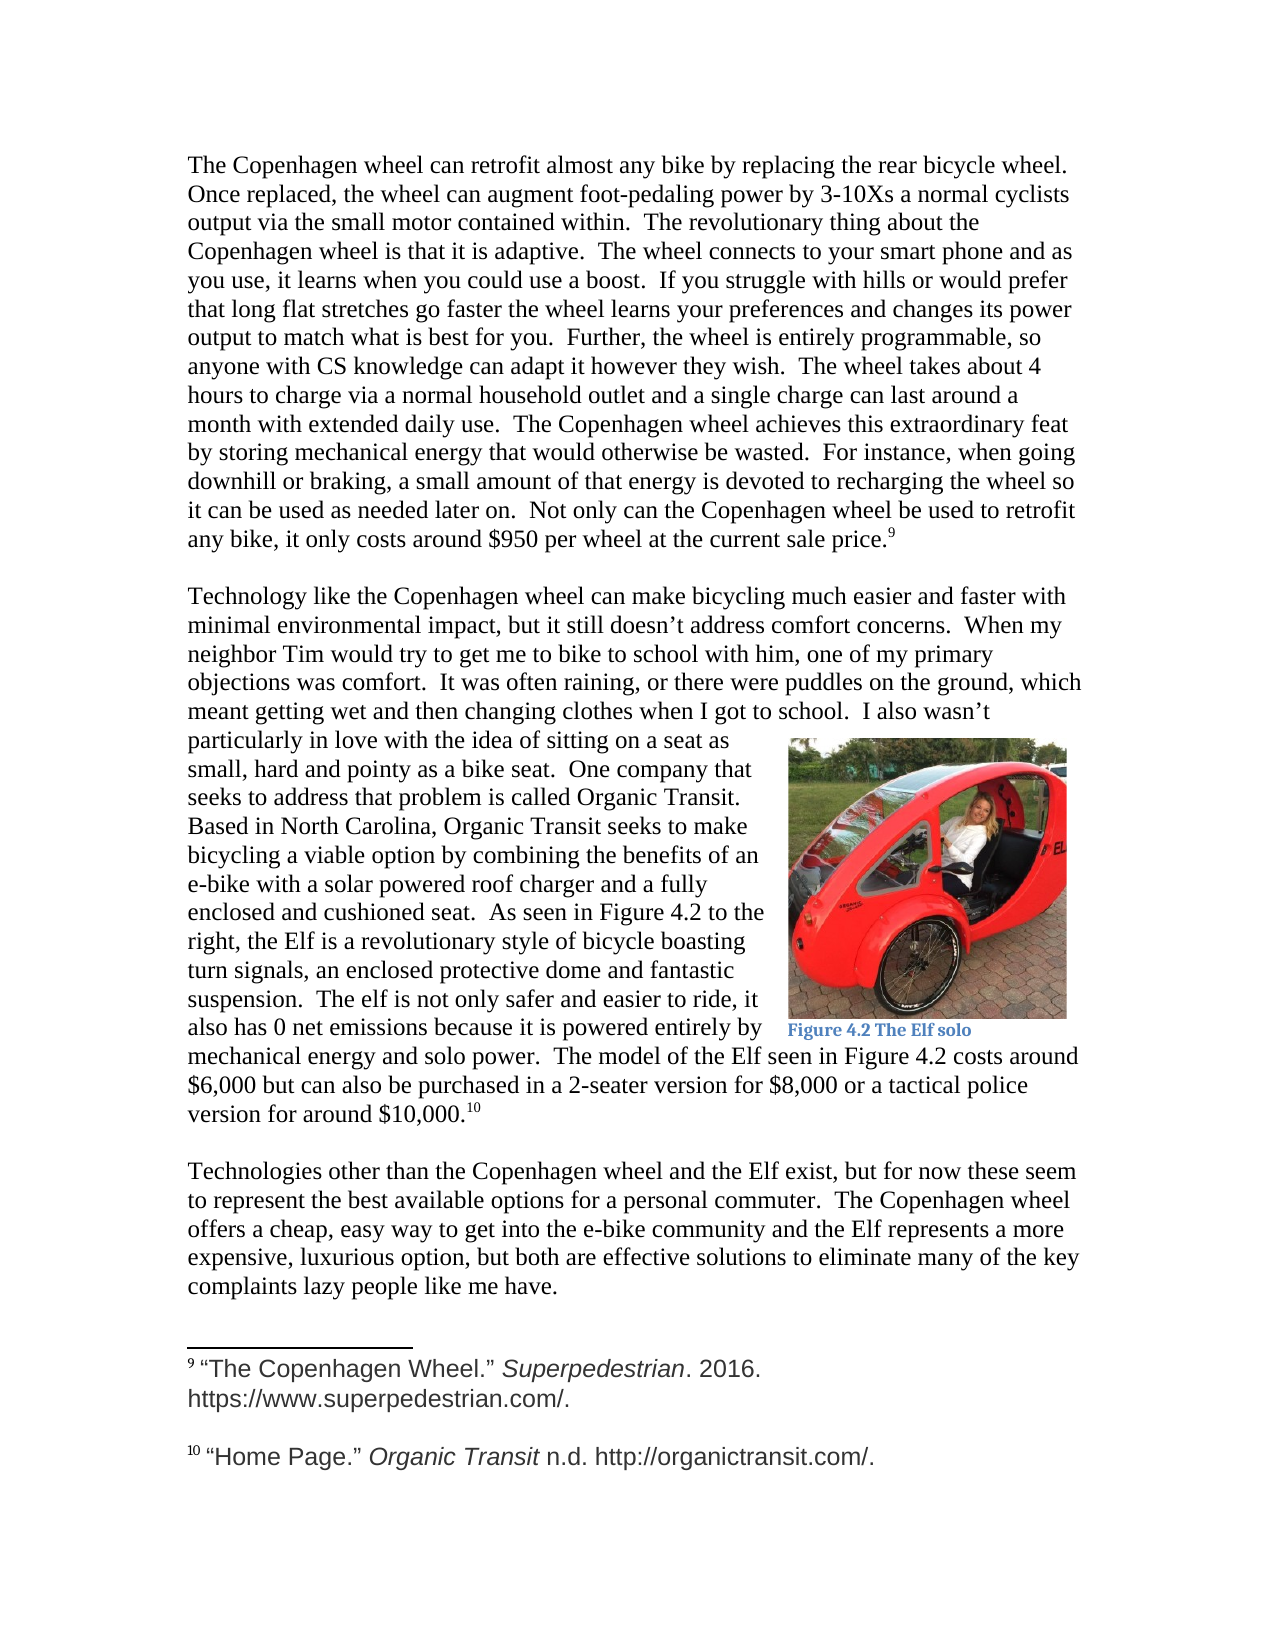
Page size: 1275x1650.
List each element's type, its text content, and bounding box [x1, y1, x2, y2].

text Technologies other than the Copenhagen wheel and the Elf exist, but for now these seem to represent the best available options for a personal commuter. The Copenhagen wheel offers a cheap, easy way to get into the e-bike community and the Elf represents a more expensive, luxurious option, but both are effective solutions to eliminate many of the key complaints lazy people like me have. [187, 1156, 1087, 1300]
text Technology like the Copenhagen wheel can make bicycling much easier and faster with minimal environmental impact, but it still doesn’t address comfort concerns. When my neighbor Tim would try to get me to bike to school with him, one of my primary objections was comfort. It was often raining, or there were puddles on the ground, which meant getting wet and then changing clothes when I got to school. I also wasn’t particularly in love with the idea of sitting on a seat as small, hard and pointy as a bike seat. One company that seeks to address that problem is called Organic Transit. Based in North Carolina, Organic Transit seeks to make bicycling a viable option by combining the benefits of an e-bike with a solar powered roof charger and a fully enclosed and cushioned seat. As seen in Figure 4.2 to the right, the Elf is a revolutionary style of bicycle boasting turn signals, an enclosed protective dome and fantastic suspension. The elf is not only safer and easier to ride, it also has 0 net emissions because it is powered entirely by mechanical energy and solo power. The model of the Elf seen in Figure 4.2 costs around $6,000 but can also be purchased in a 2-seater version for $8,000 or a tactical police version for around $10,000. [187, 581, 1087, 1127]
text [187, 150, 1087, 552]
picture [787, 738, 1067, 1018]
